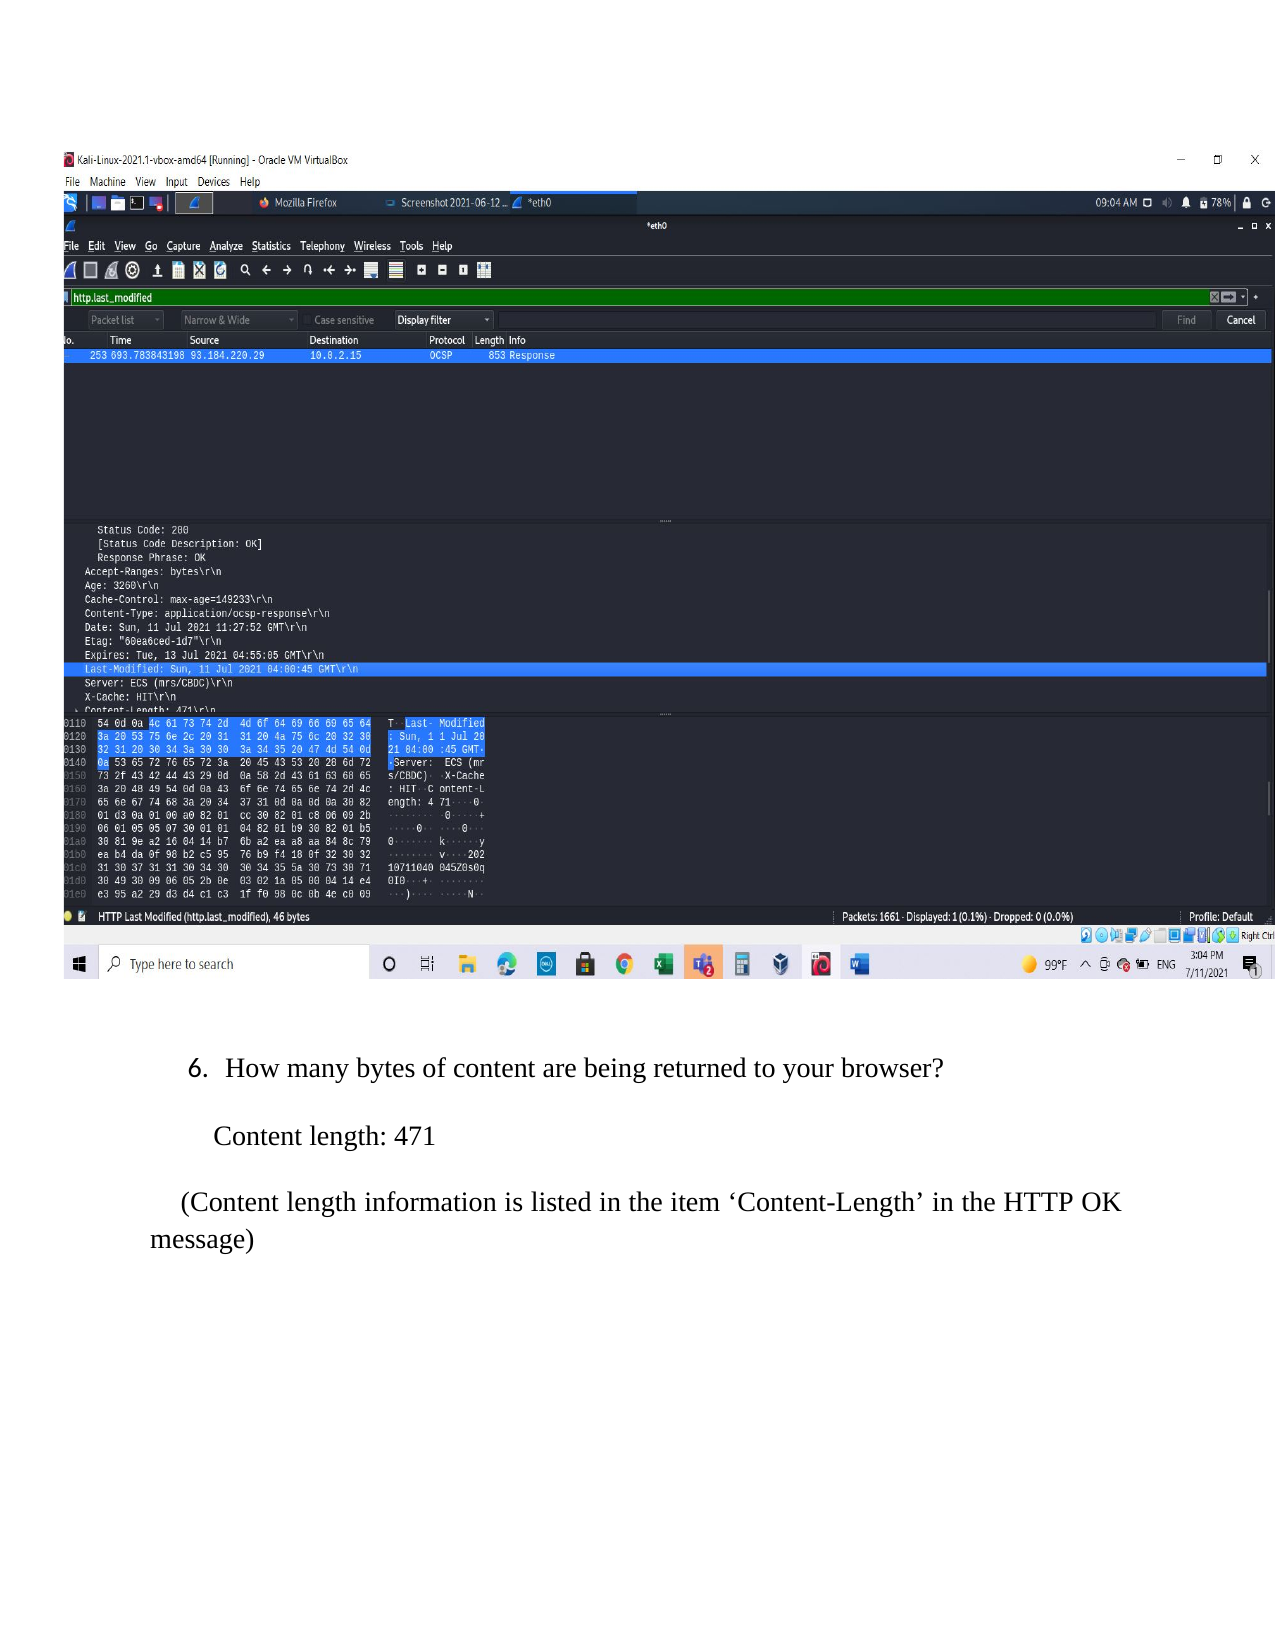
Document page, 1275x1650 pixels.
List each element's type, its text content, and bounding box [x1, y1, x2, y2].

text Content length: 471 [150, 1119, 1125, 1151]
text (Content length information is listed in the item ‘Content-Length’ in the HTTP OK message) [150, 1185, 1125, 1255]
list How many bytes of content are being returned to your browser? [187, 1050, 1125, 1084]
